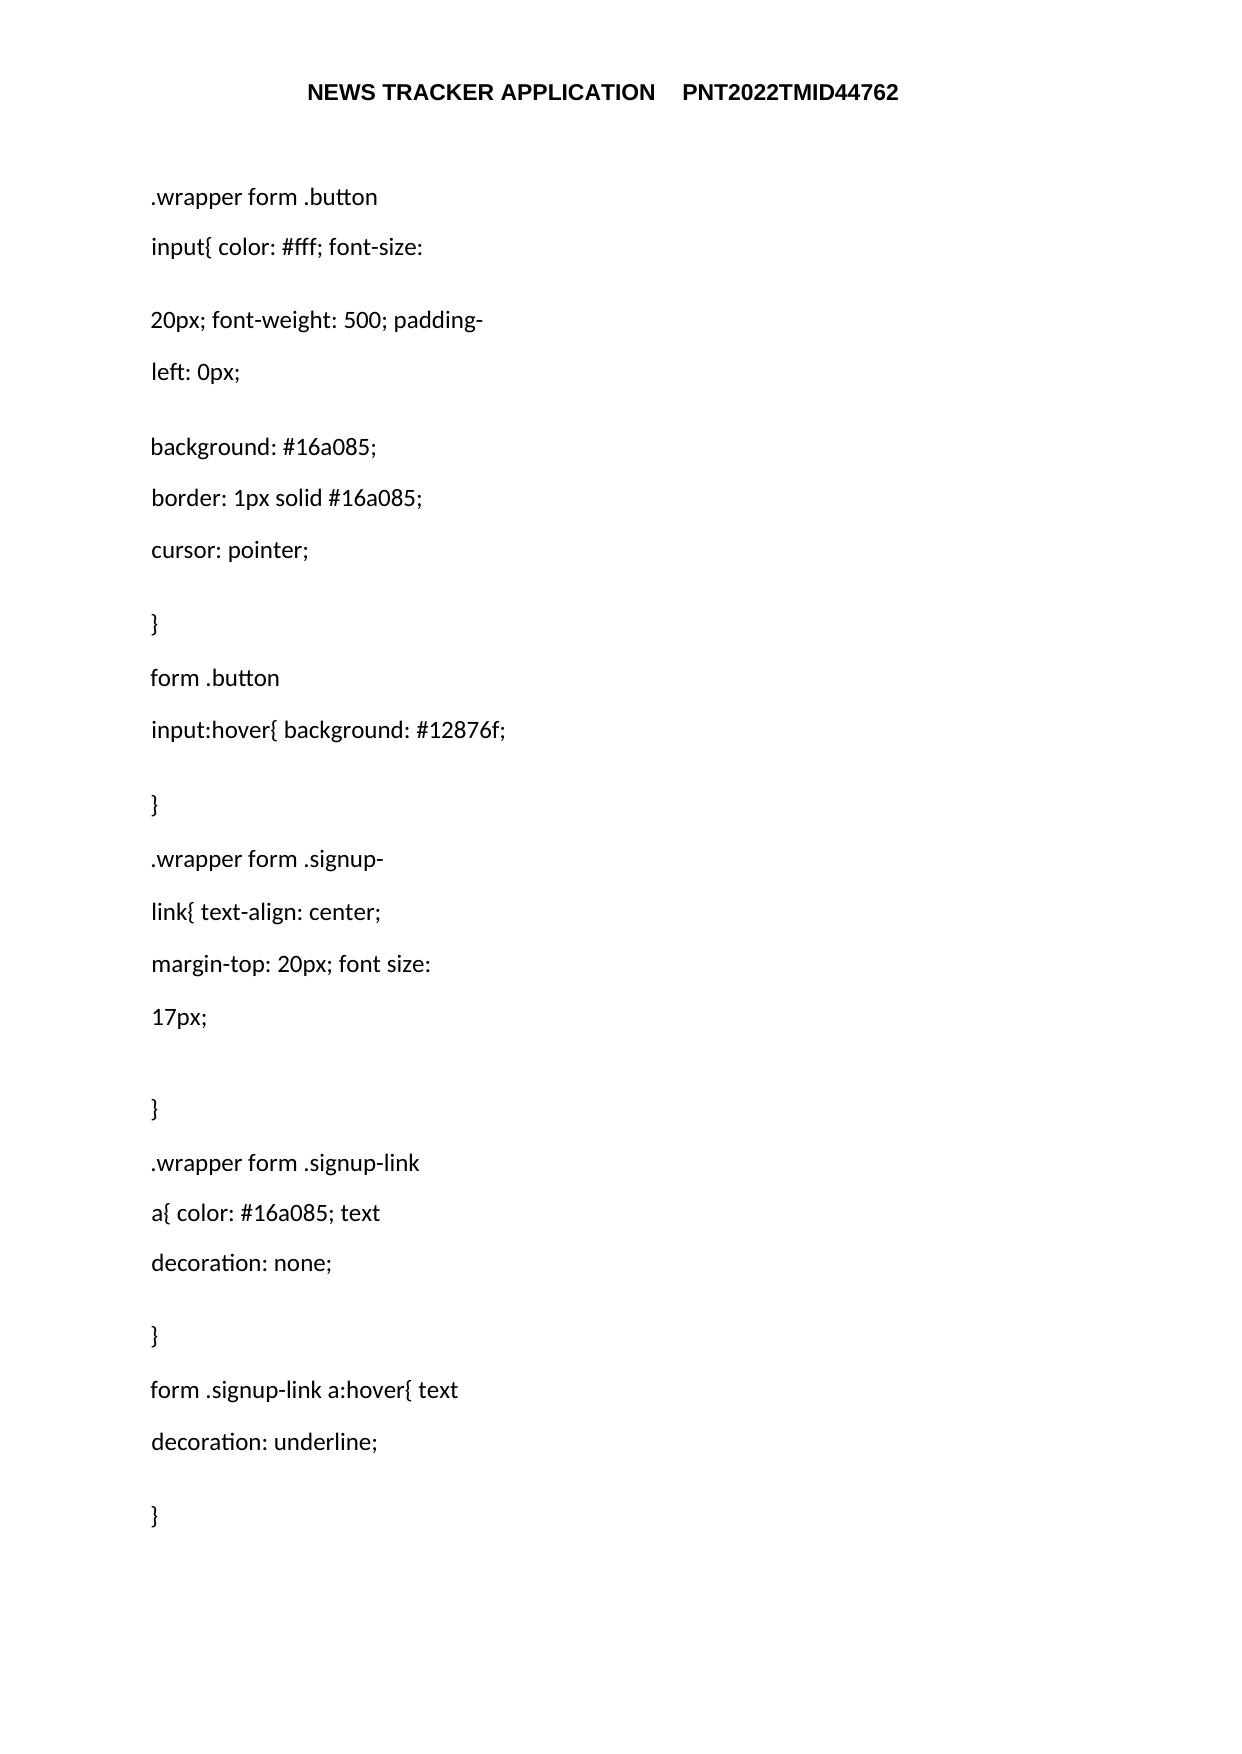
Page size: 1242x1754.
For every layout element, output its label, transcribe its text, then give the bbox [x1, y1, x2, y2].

text form .button input:hover{ background: #12876f; [150, 663, 537, 745]
text } [150, 789, 1058, 820]
text } [150, 1500, 1058, 1531]
text } [150, 1093, 1058, 1123]
text .wrapper form .signup-link{ text-align: center; margin-top: 20px; font size: 17px; [150, 843, 435, 1032]
text } [150, 1320, 1058, 1350]
text } [150, 609, 1058, 639]
text form .signup-link a:hover{ text decoration: underline; [150, 1374, 572, 1456]
text background: #16a085; border: 1px solid #16a085; cursor: pointer; [150, 431, 454, 565]
text .wrapper form .signup-link a{ color: #16a085; text decoration: none; [150, 1147, 501, 1277]
text 20px; font-weight: 500; padding-left: 0px; [150, 304, 517, 387]
text .wrapper form .button input{ color: #fff; font-size: [150, 181, 501, 262]
